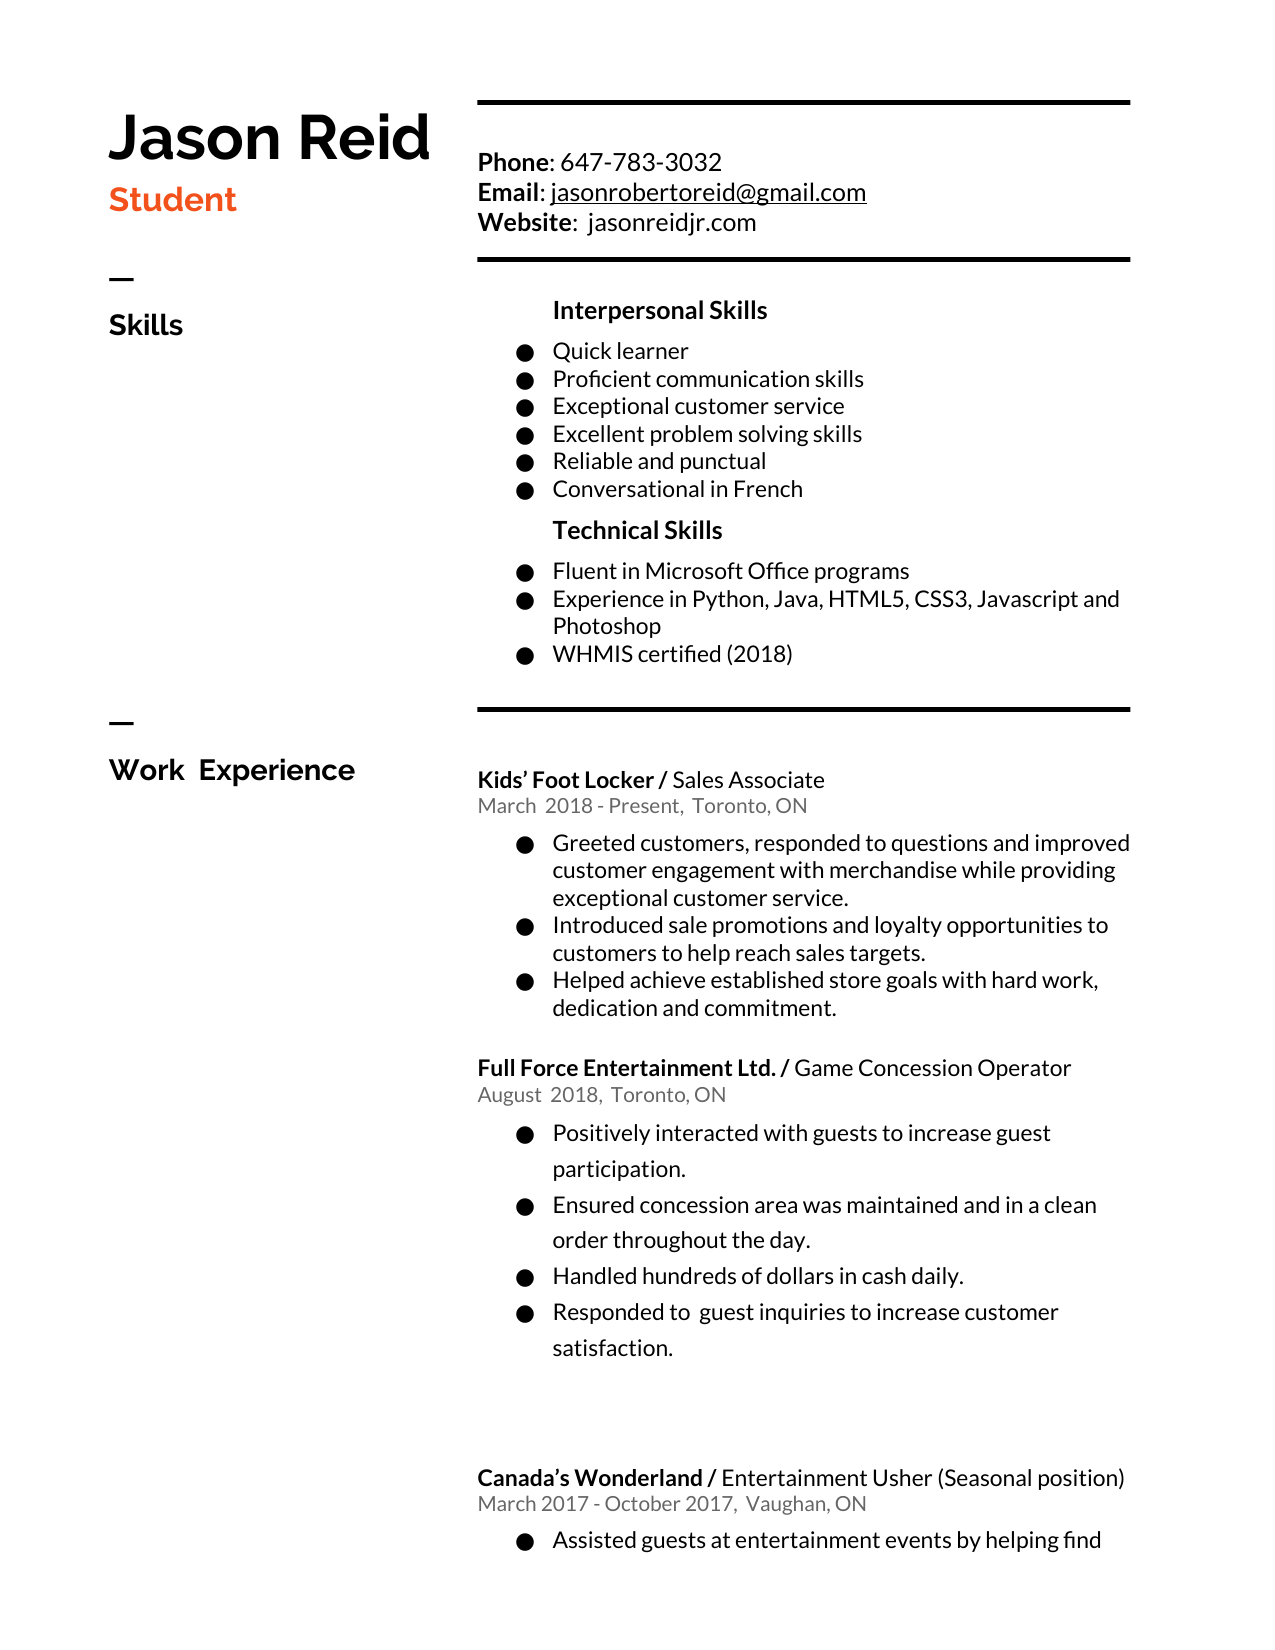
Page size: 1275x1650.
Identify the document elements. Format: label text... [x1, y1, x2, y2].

picture [477, 100, 1131, 105]
table_header Phone: 647-783-3032 Email: jasonrobertoreid@gmail.com Website: jasonreidjr.com [467, 90, 1154, 247]
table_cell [101, 247, 467, 1564]
picture [477, 707, 1131, 712]
picture [477, 257, 1131, 262]
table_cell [467, 247, 1154, 1564]
table_header Jason Reid Student [101, 90, 467, 247]
